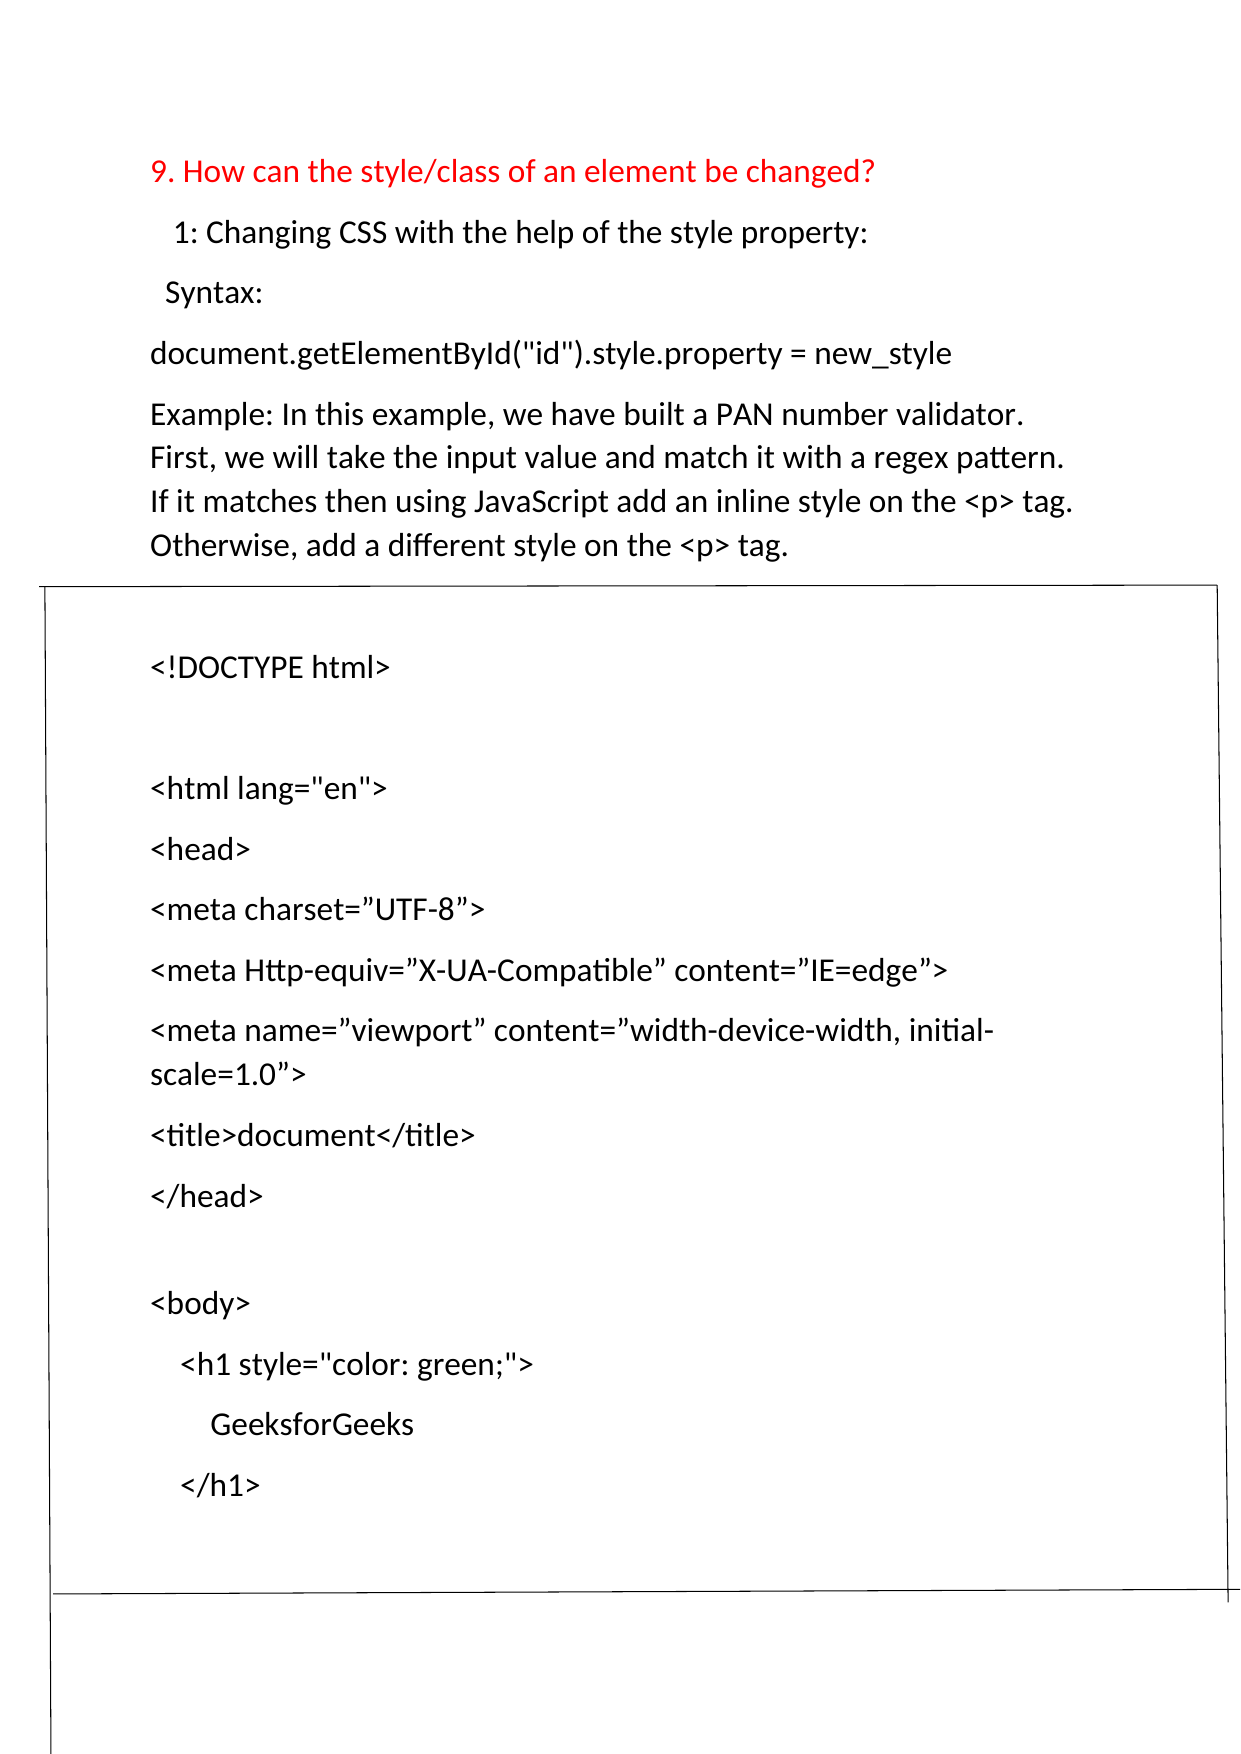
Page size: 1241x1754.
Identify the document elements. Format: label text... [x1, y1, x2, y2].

text <body> [150, 1282, 1090, 1323]
text <title>document</title> [150, 1114, 1090, 1155]
text GeeksforGeeks [150, 1403, 1090, 1444]
text <meta name=”viewport” content=”width-device-width, initial-scale=1.0”> [150, 1009, 1090, 1094]
text <html lang="en"> [150, 767, 1090, 808]
text 9. How can the style/class of an element be changed? [150, 150, 1090, 191]
text </h1> [150, 1464, 1090, 1505]
text 1: Changing CSS with the help of the style property: [150, 211, 1090, 251]
text document.getElementById("id").style.property = new_style [150, 332, 1090, 373]
text Example: In this example, we have built a PAN number validator. First, we will take the input value and match it with a regex pattern. If it matches then using JavaScript add an inline style on the <p> tag. Otherwise, add a different style on the <p> tag. [150, 392, 1090, 565]
text <h1 style="color: green;"> [150, 1343, 1090, 1383]
text <meta Http-equiv=”X-UA-Compatible” content=”IE=edge”> [150, 949, 1090, 989]
text <!DOCTYPE html> [150, 646, 1090, 686]
text Syntax: [150, 271, 1090, 312]
text <head> [150, 827, 1090, 868]
text <meta charset=”UTF-8”> [150, 888, 1090, 929]
text </head> [150, 1174, 1090, 1215]
